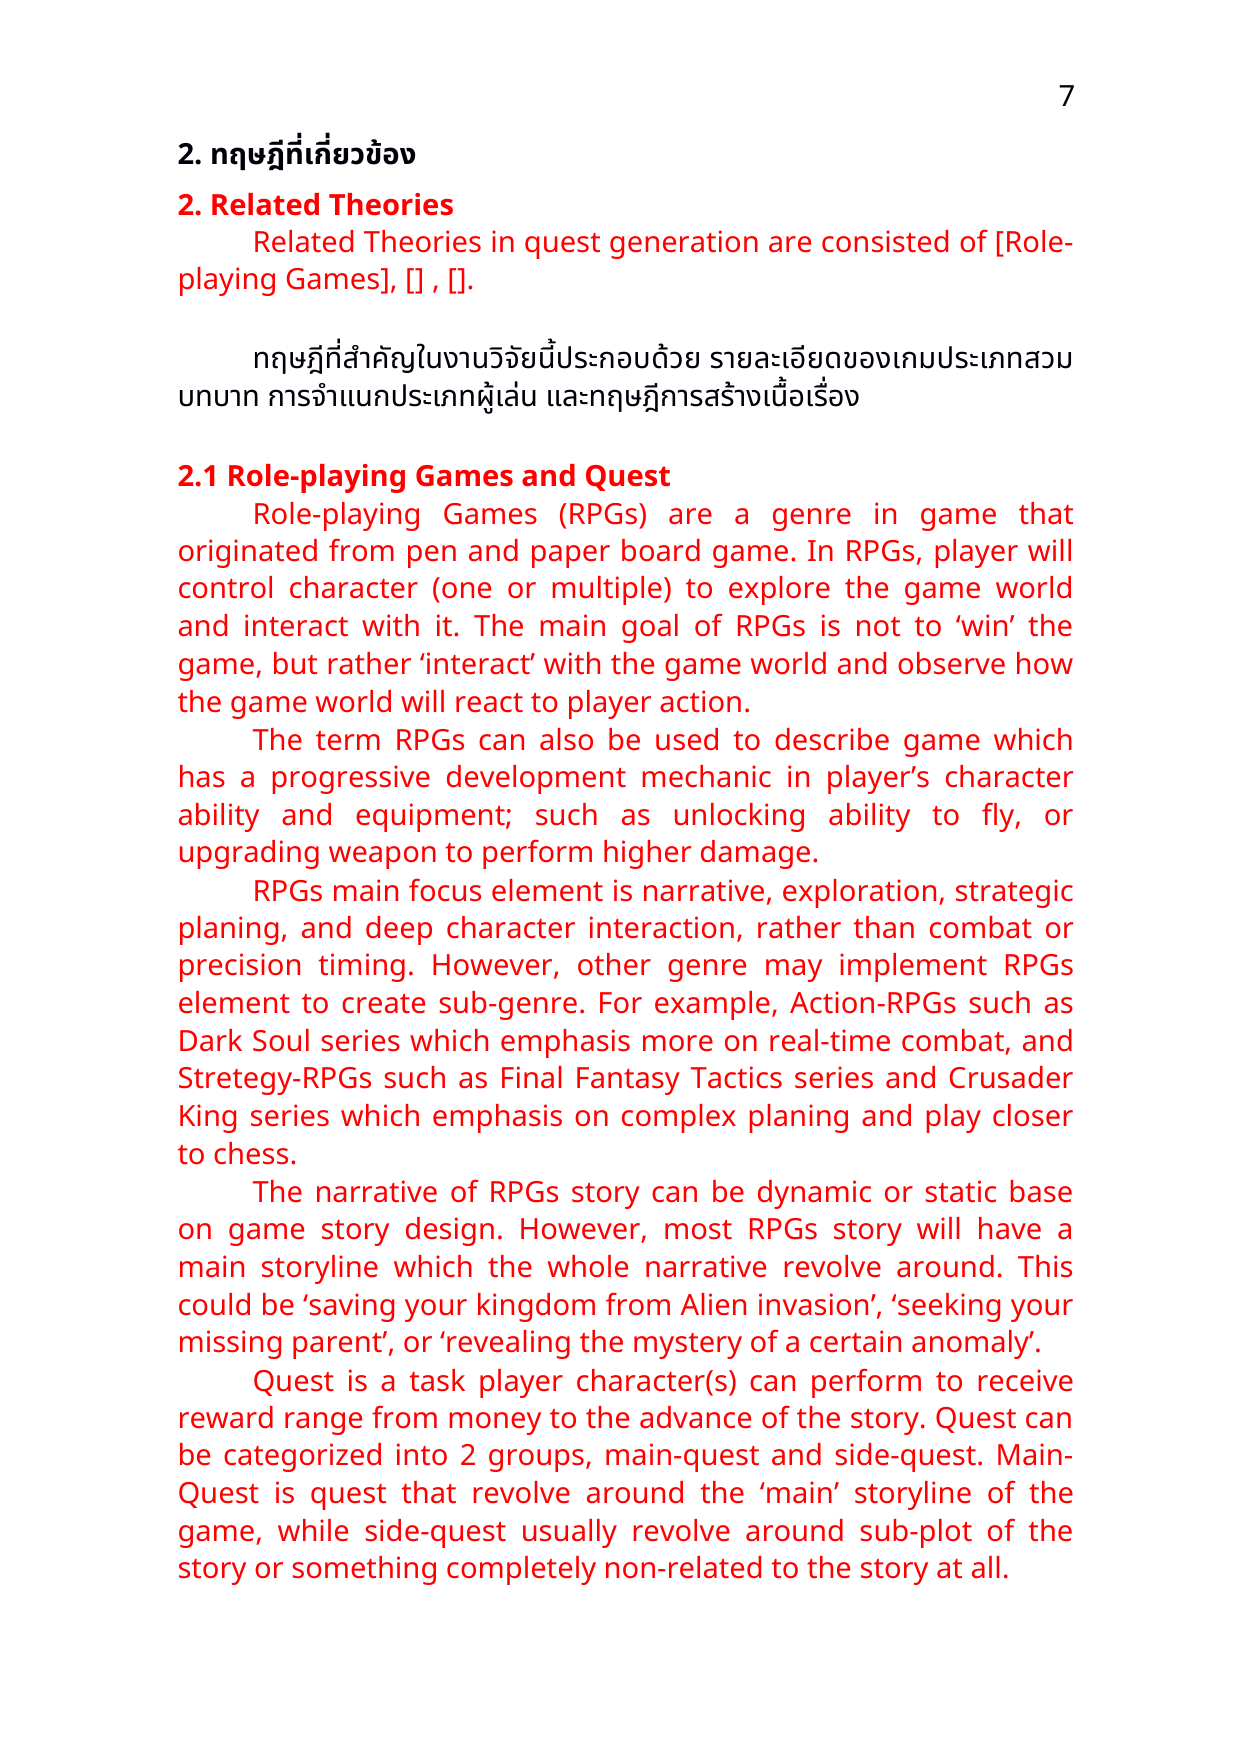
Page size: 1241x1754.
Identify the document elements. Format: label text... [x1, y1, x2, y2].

text The narrative of RPGs story can be dynamic or static base on game story design. However, most RPGs story will have a main storyline which the whole narrative revolve around. This could be ‘saving your kingdom from Alien invasion’, ‘seeking your missing parent’, or ‘revealing the mystery of a certain anomaly’. [177, 1173, 1075, 1361]
text Role-playing Games (RPGs) are a genre in game that originated from pen and paper board game. In RPGs, player will control character (one or multiple) to explore the game world and interact with it. The main goal of RPGs is not to ‘win’ the game, but rather ‘interact’ with the game world and observe how the game world will react to player action. [177, 494, 1075, 721]
text Related Theories in quest generation are consisted of [Role-playing Games], [] , []. [177, 223, 1075, 298]
text 2.1 Role-playing Games and Quest [177, 457, 1075, 494]
text The term RPGs can also be used to describe game which has a progressive development mechanic in player’s character ability and equipment; such as unlocking ability to fly, or upgrading weapon to perform higher damage. [177, 721, 1075, 871]
text Quest is a task player character(s) can perform to receive reward range from money to the advance of the story. Quest can be categorized into 2 groups, main-quest and side-quest. Main-Quest is quest that revolve around the ‘main’ storyline of the game, while side-quest usually revolve around sub-plot of the story or something completely non-related to the story at all. [177, 1361, 1075, 1587]
text ทฤษฎีที่สำคัญในงานวิจัยนี้ประกอบด้วย รายละเอียดของเกมประเภทสวมบทบาท การจำแนกประเภทผู้เล่น และทฤษฎีการสร้างเนื้อเรื่อง [177, 336, 1075, 419]
text 2. ทฤษฎีที่เกี่ยวข้อง [177, 131, 1075, 173]
text RPGs main focus element is narrative, exploration, strategic planing, and deep character interaction, rather than combat or precision timing. However, other genre may implement RPGs element to create sub-genre. For example, Action-RPGs such as Dark Soul series which emphasis more on real-time combat, and Stretegy-RPGs such as Final Fantasy Tactics series and Crusader King series which emphasis on complex planing and play closer to chess. [177, 871, 1075, 1173]
text 2. Related Theories [177, 185, 1075, 223]
